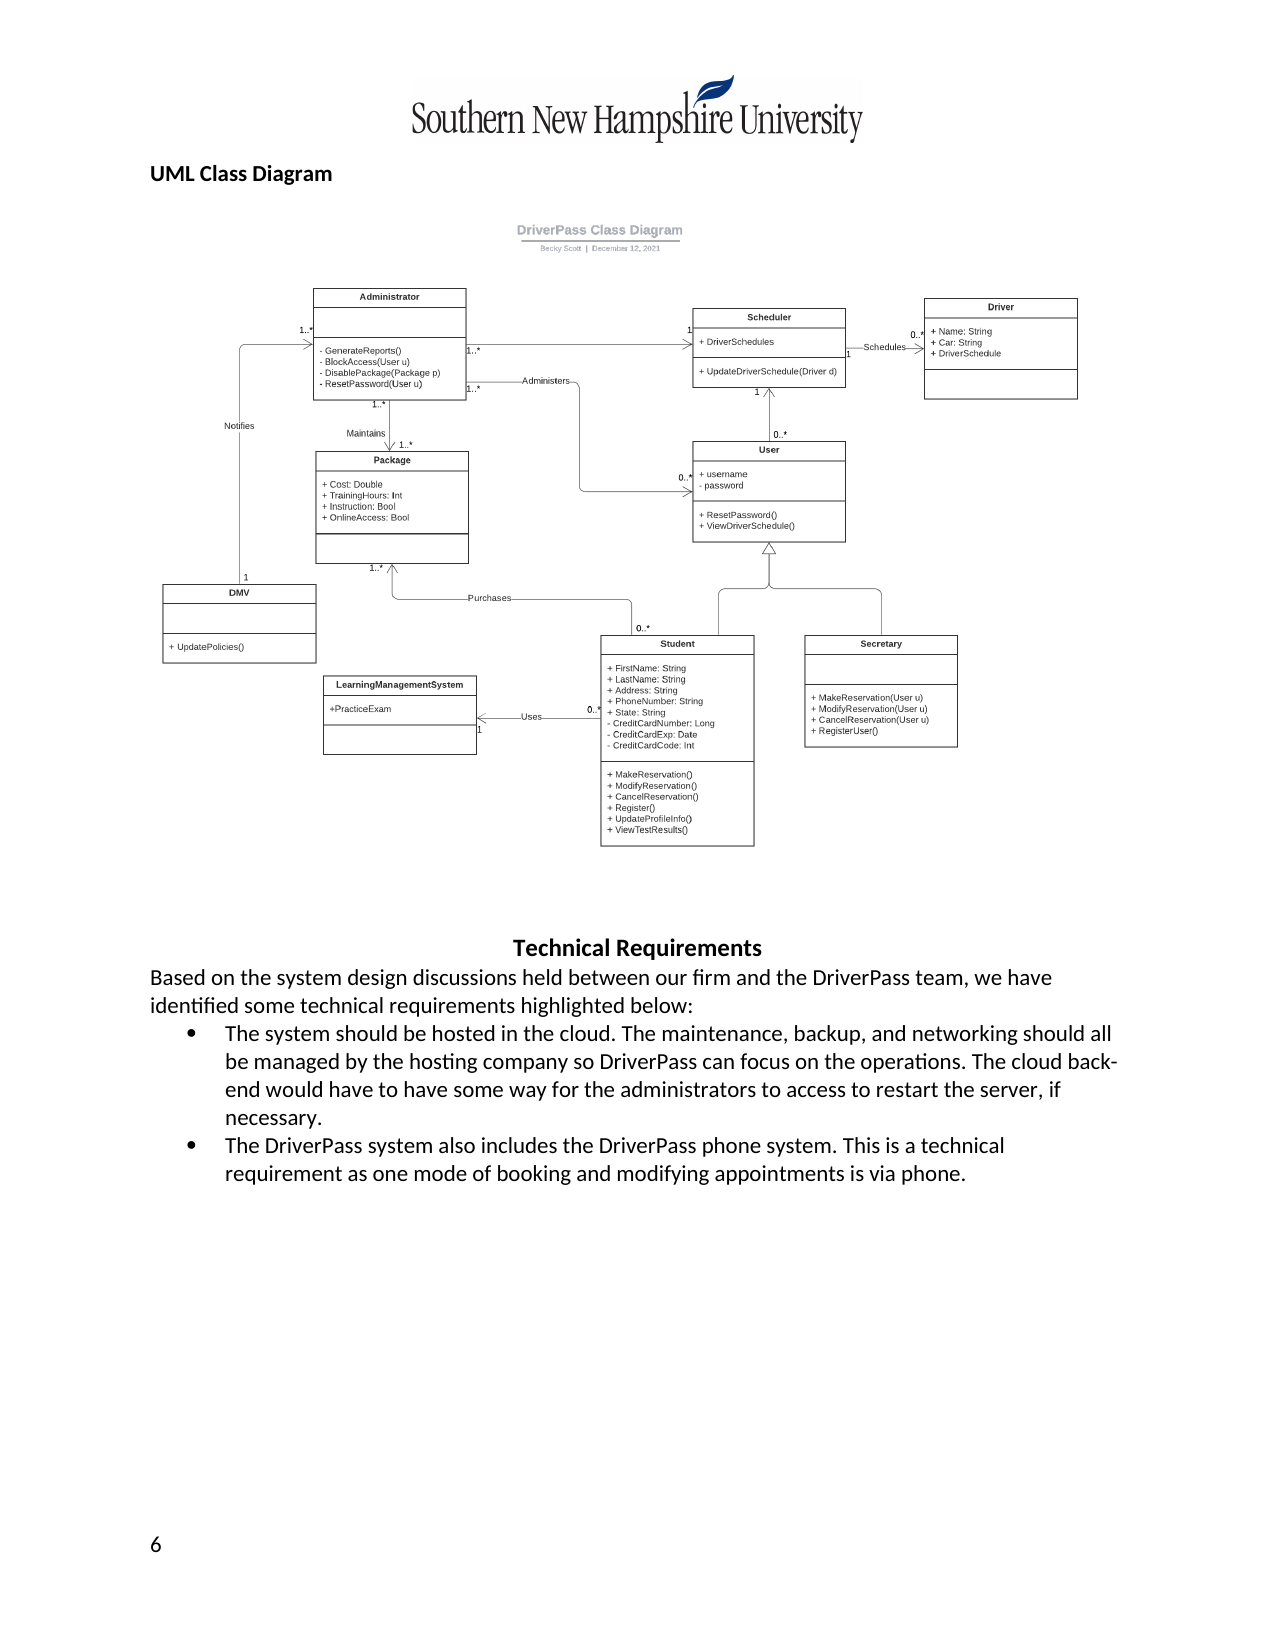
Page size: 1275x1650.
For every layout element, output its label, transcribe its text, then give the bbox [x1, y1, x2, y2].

subtitle UML Class Diagram [150, 159, 1125, 187]
list The DriverPass system also includes the DriverPass phone system. This is a technical requirement as one mode of booking and modifying appointments is via phone. [187, 1131, 1125, 1187]
text Based on the system design discussions held between our firm and the DriverPass team, we have identified some technical requirements highlighted below: [150, 963, 1125, 1019]
picture [150, 186, 1123, 880]
picture [412, 75, 863, 143]
list The system should be hosted in the cloud. The maintenance, backup, and networking should all be managed by the hosting company so DriverPass can focus on the operations. The cloud back-end would have to have some way for the administrators to access to restart the server, if necessary. [187, 1019, 1125, 1131]
subtitle Technical Requirements [150, 933, 1125, 963]
